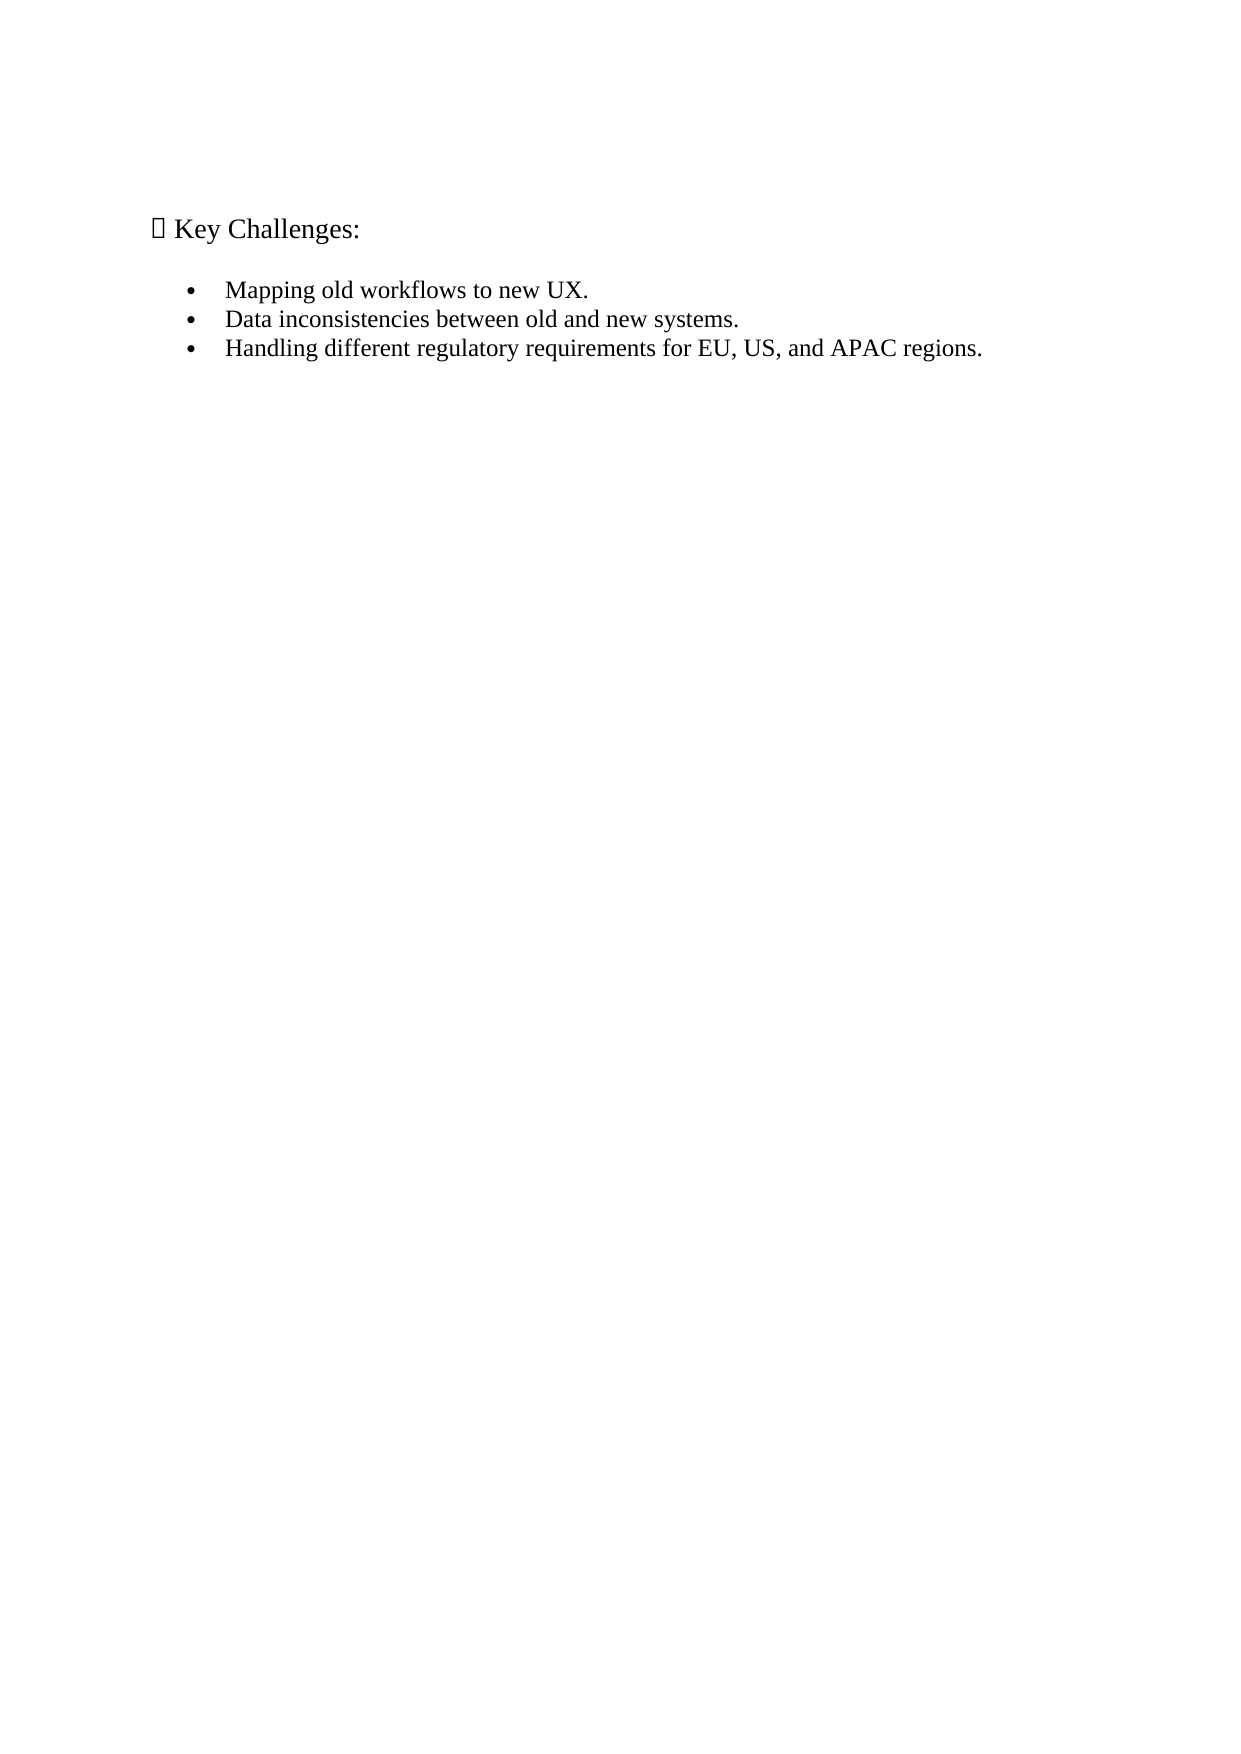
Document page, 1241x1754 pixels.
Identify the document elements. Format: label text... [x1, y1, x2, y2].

list Mapping old workflows to new UX. [187, 275, 1090, 304]
list Handling different regulatory requirements for EU, US, and APAC regions. [187, 333, 1090, 362]
text 🔸 Key Challenges: [150, 208, 1090, 246]
list Data inconsistencies between old and new systems. [187, 304, 1090, 333]
